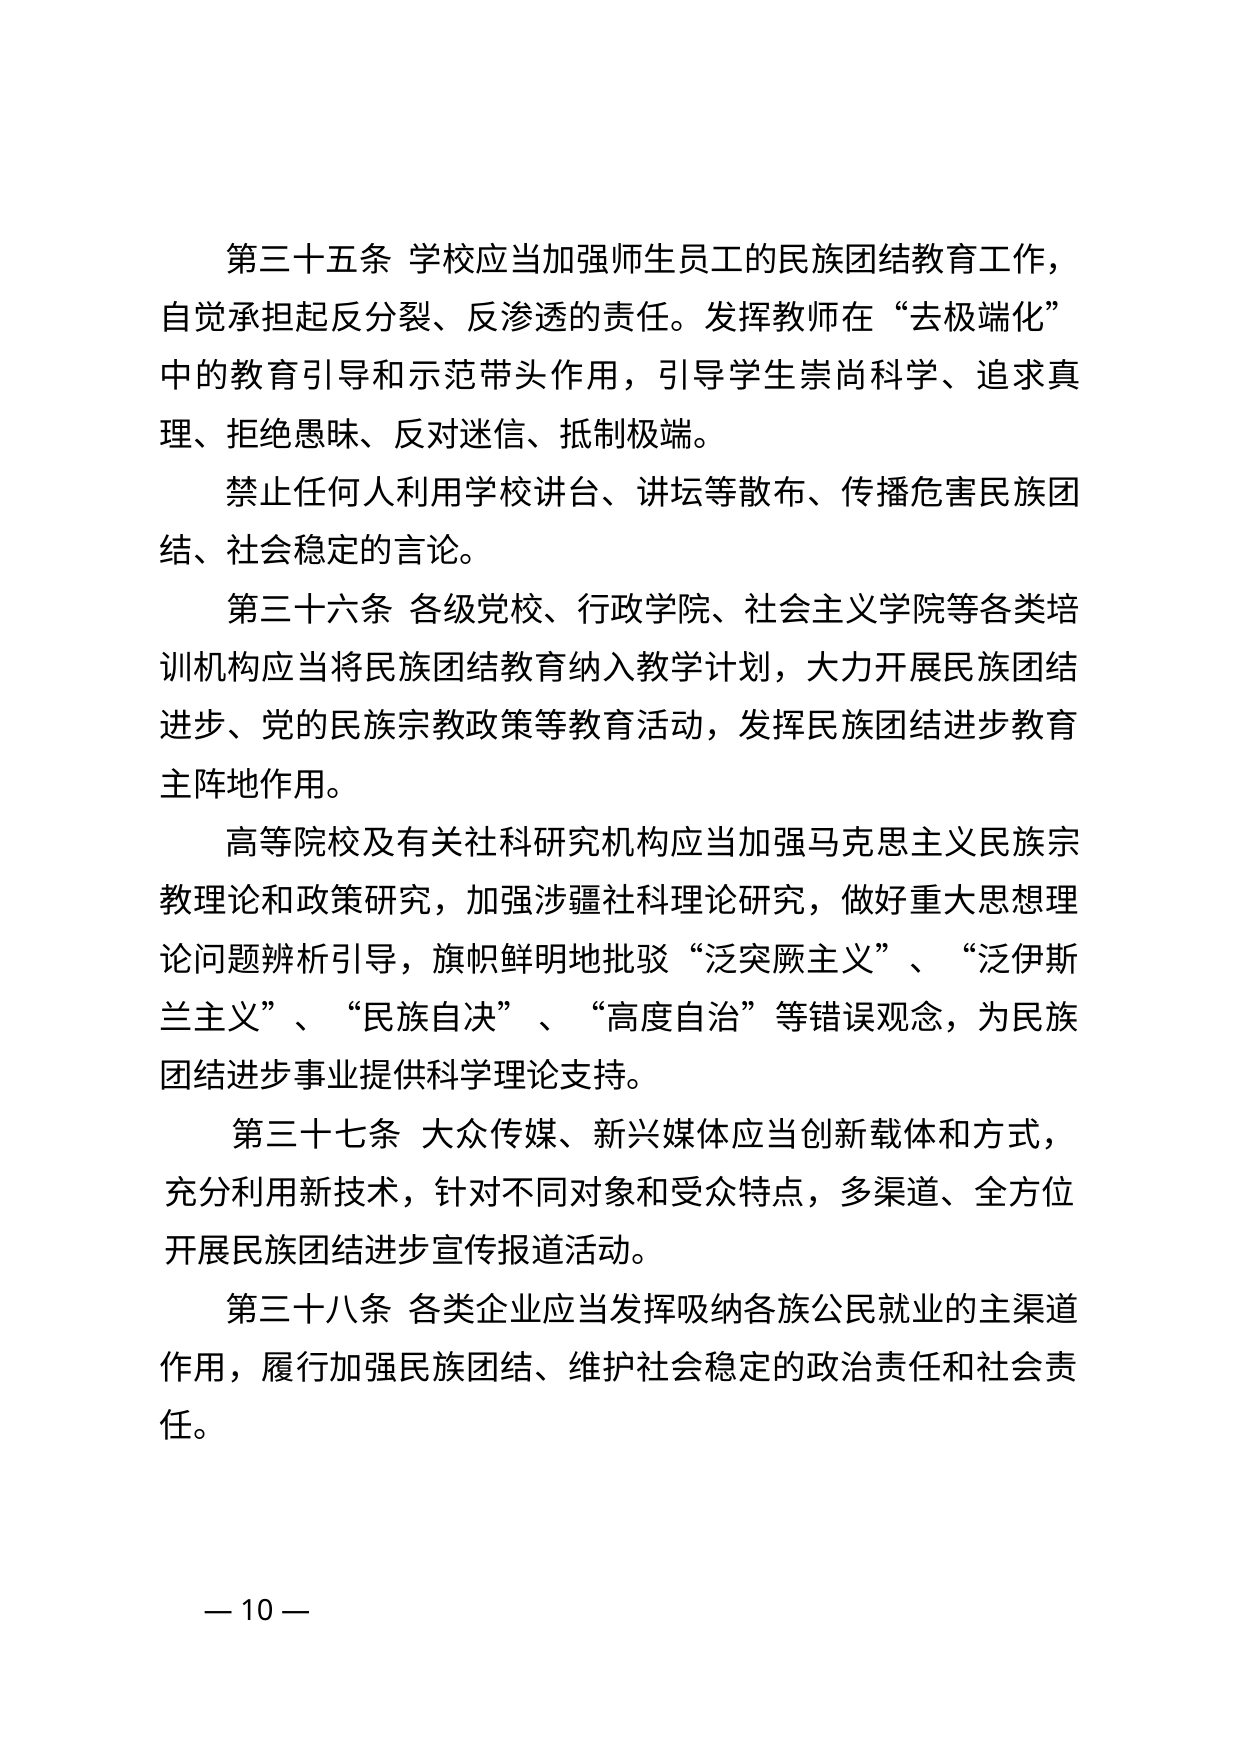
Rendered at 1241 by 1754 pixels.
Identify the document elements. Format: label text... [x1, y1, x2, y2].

text 高等院校及有关社科研究机构应当加强马克思主义民族宗教理论和政策研究，加强涉疆社科理论研究，做好重大思想理论问题辨析引导，旗帜鲜明地批驳“泛突厥主义”、“泛伊斯兰主义”、“民族自决” 、“高度自治”等错误观念，为民族团结进步事业提供科学理论支持。 [159, 808, 1081, 1099]
text 第三十六条 各级党校、行政学院、社会主义学院等各类培训机构应当将民族团结教育纳入教学计划，大力开展民族团结进步、党的民族宗教政策等教育活动，发挥民族团结进步教育主阵地作用。 [159, 574, 1081, 808]
text 禁止任何人利用学校讲台、讲坛等散布、传播危害民族团结、社会稳定的言论。 [159, 458, 1081, 574]
text 第三十八条 各类企业应当发挥吸纳各族公民就业的主渠道作用，履行加强民族团结、维护社会稳定的政治责任和社会责任。 [159, 1274, 1081, 1449]
text 第三十七条 大众传媒、新兴媒体应当创新载体和方式，充分利用新技术，针对不同对象和受众特点，多渠道、全方位开展民族团结进步宣传报道活动。 [164, 1099, 1076, 1274]
text 第三十五条 学校应当加强师生员工的民族团结教育工作，自觉承担起反分裂、反渗透的责任。发挥教师在“去极端化”中的教育引导和示范带头作用，引导学生崇尚科学、追求真理、拒绝愚昧、反对迷信、抵制极端。 [159, 224, 1081, 458]
